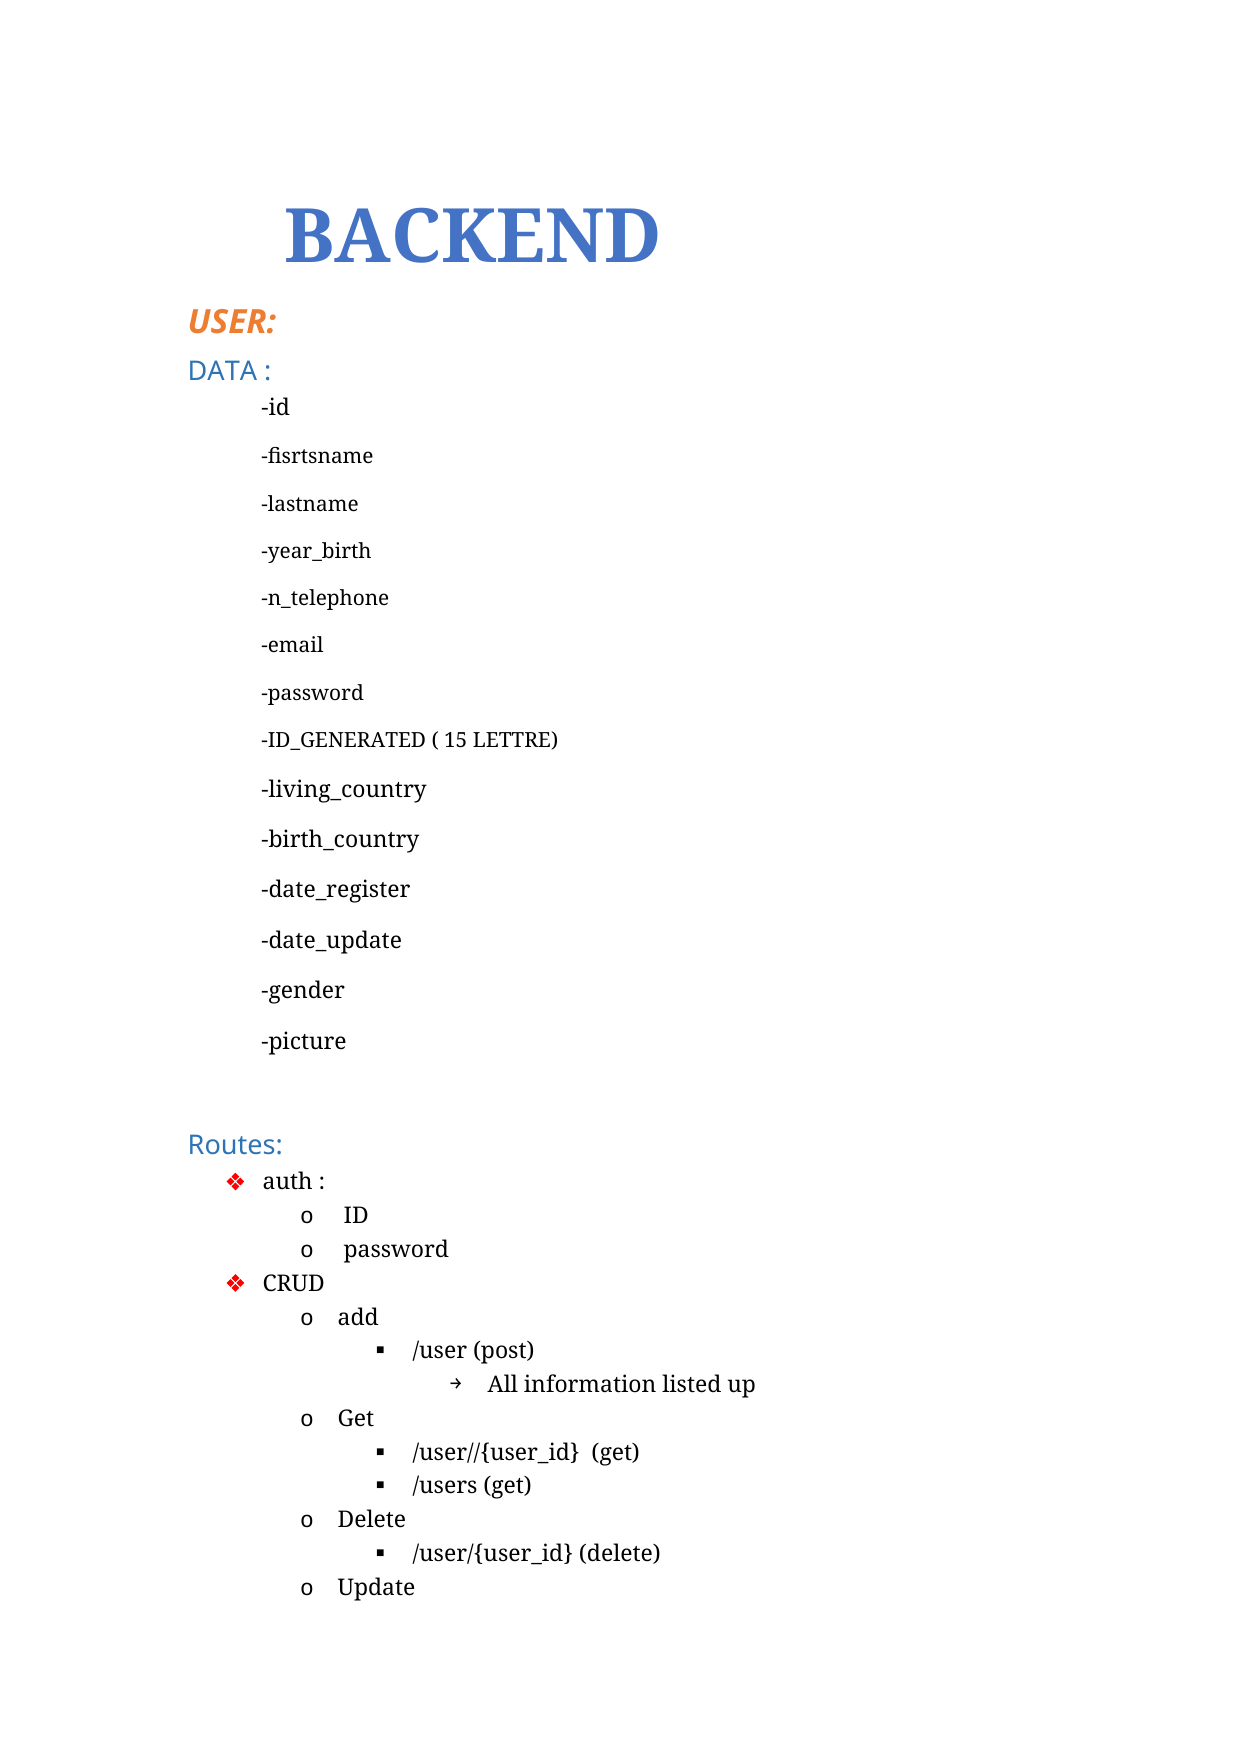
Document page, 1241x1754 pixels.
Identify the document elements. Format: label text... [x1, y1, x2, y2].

list password [300, 1233, 1053, 1264]
text -fisrtsname [261, 441, 1053, 470]
text -id [187, 391, 1053, 422]
text -date_update [187, 924, 1053, 955]
list CRUD [225, 1267, 1053, 1298]
list Get [300, 1402, 1053, 1433]
list auth : [225, 1165, 1053, 1196]
list Delete [300, 1503, 1053, 1534]
text -ID_GENERATED ( 15 LETTRE) [261, 725, 1053, 754]
list Update [300, 1571, 1053, 1602]
list /users (get) [375, 1469, 1053, 1501]
list /user/{user_id} (delete) [375, 1537, 1053, 1568]
text -password [261, 678, 1053, 706]
text -picture [187, 1024, 1053, 1056]
text -lastname [261, 489, 1053, 517]
subtitle USER: [187, 298, 1053, 343]
text -date_register [187, 873, 1053, 904]
text -gender [187, 974, 1053, 1005]
list add [300, 1300, 1053, 1332]
text -n_telephone [261, 583, 1053, 612]
text -living_country [187, 772, 1053, 804]
list /user (post) [375, 1334, 1053, 1366]
list All information listed up [450, 1368, 1053, 1399]
text -year_birth [261, 536, 1053, 564]
subtitle Routes: [187, 1125, 1053, 1162]
list ID [300, 1199, 1053, 1230]
subtitle DATA : [187, 351, 1053, 388]
list /user//{user_id} (get) [375, 1436, 1053, 1467]
text -birth_country [187, 823, 1053, 854]
text -email [261, 631, 1053, 659]
